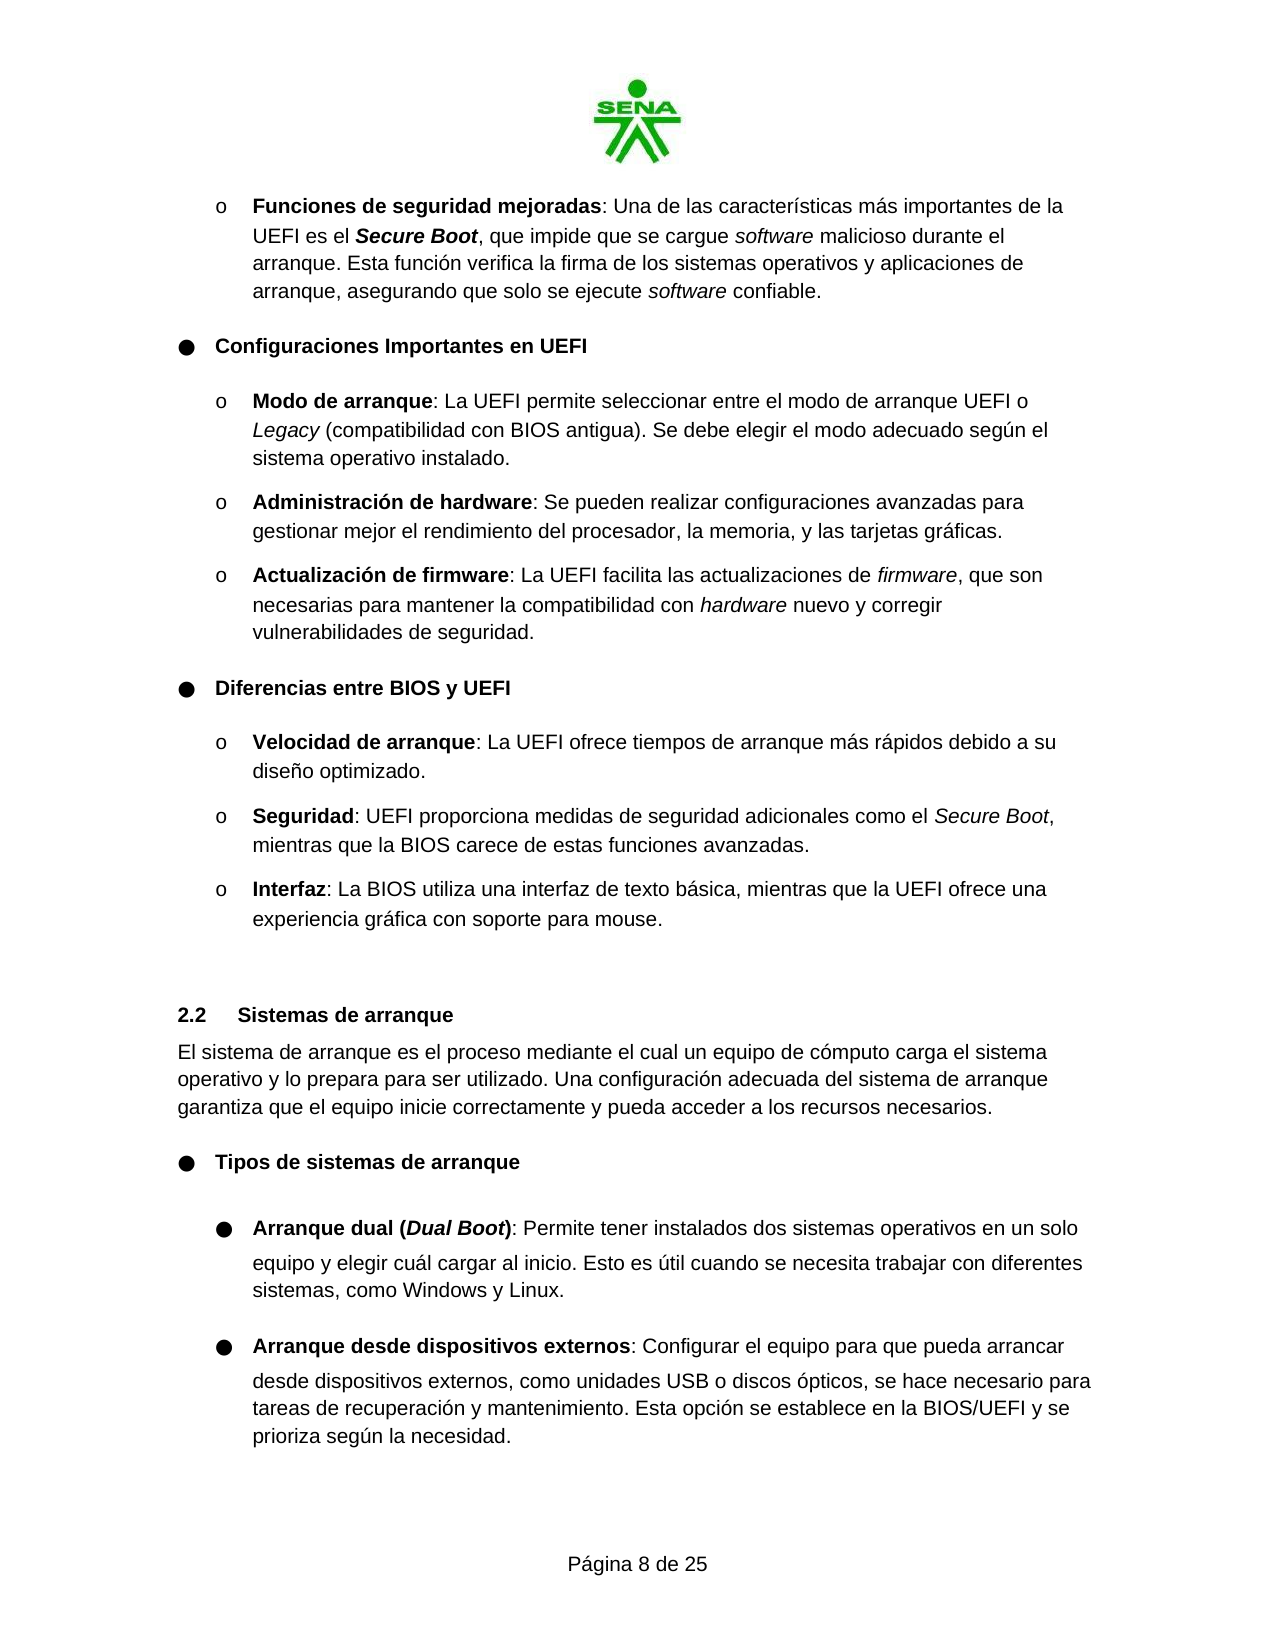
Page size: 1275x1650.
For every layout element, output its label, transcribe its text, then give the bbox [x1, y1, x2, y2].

list Diferencias entre BIOS y UEFI [177, 664, 1098, 707]
list Actualización de firmware: La UEFI facilita las actualizaciones de firmware, que son necesarias para mantener la compatibilidad con hardware nuevo y corregir vulnerabilidades de seguridad. [215, 563, 1098, 644]
list Velocidad de arranque: La UEFI ofrece tiempos de arranque más rápidos debido a su diseño optimizado. [215, 730, 1098, 783]
list Seguridad: UEFI proporciona medidas de seguridad adicionales como el Secure Boot, mientras que la BIOS carece de estas funciones avanzadas. [215, 803, 1098, 857]
list Tipos de sistemas de arranque [177, 1139, 1098, 1181]
list Arranque dual (Dual Boot): Permite tener instalados dos sistemas operativos en un solo equipo y elegir cuál cargar al inicio. Esto es útil cuando se necesita trabajar con diferentes sistemas, como Windows y Linux. [215, 1204, 1098, 1302]
list Administración de hardware: Se pueden realizar configuraciones avanzadas para gestionar mejor el rendimiento del procesador, la memoria, y las tarjetas gráficas. [215, 489, 1098, 543]
list Arranque desde dispositivos externos: Configurar el equipo para que pueda arrancar desde dispositivos externos, como unidades USB o discos ópticos, se hace necesario para tareas de recuperación y mantenimiento. Esta opción se establece en la BIOS/UEFI y se prioriza según la necesidad. [215, 1322, 1098, 1447]
text El sistema de arranque es el proceso mediante el cual un equipo de cómputo carga el sistema operativo y lo prepara para ser utilizado. Una configuración adecuada del sistema de arranque garantiza que el equipo inicie correctamente y pueda acceder a los recursos necesarios. [177, 1039, 1098, 1118]
subtitle Sistemas de arranque [177, 1003, 1098, 1027]
list Modo de arranque: La UEFI permite seleccionar entre el modo de arranque UEFI o Legacy (compatibilidad con BIOS antigua). Se debe elegir el modo adecuado según el sistema operativo instalado. [215, 388, 1098, 469]
list Configuraciones Importantes en UEFI [177, 323, 1098, 366]
list Interfaz: La BIOS utiliza una interfaz de texto básica, mientras que la UEFI ofrece una experiencia gráfica con soporte para mouse. [215, 877, 1098, 930]
list Funciones de seguridad mejoradas: Una de las características más importantes de la UEFI es el Secure Boot, que impide que se cargue software malicioso durante el arranque. Esta función verifica la firma de los sistemas operativos y aplicaciones de arranque, asegurando que solo se ejecute software confiable. [215, 194, 1098, 303]
picture [588, 73, 687, 171]
